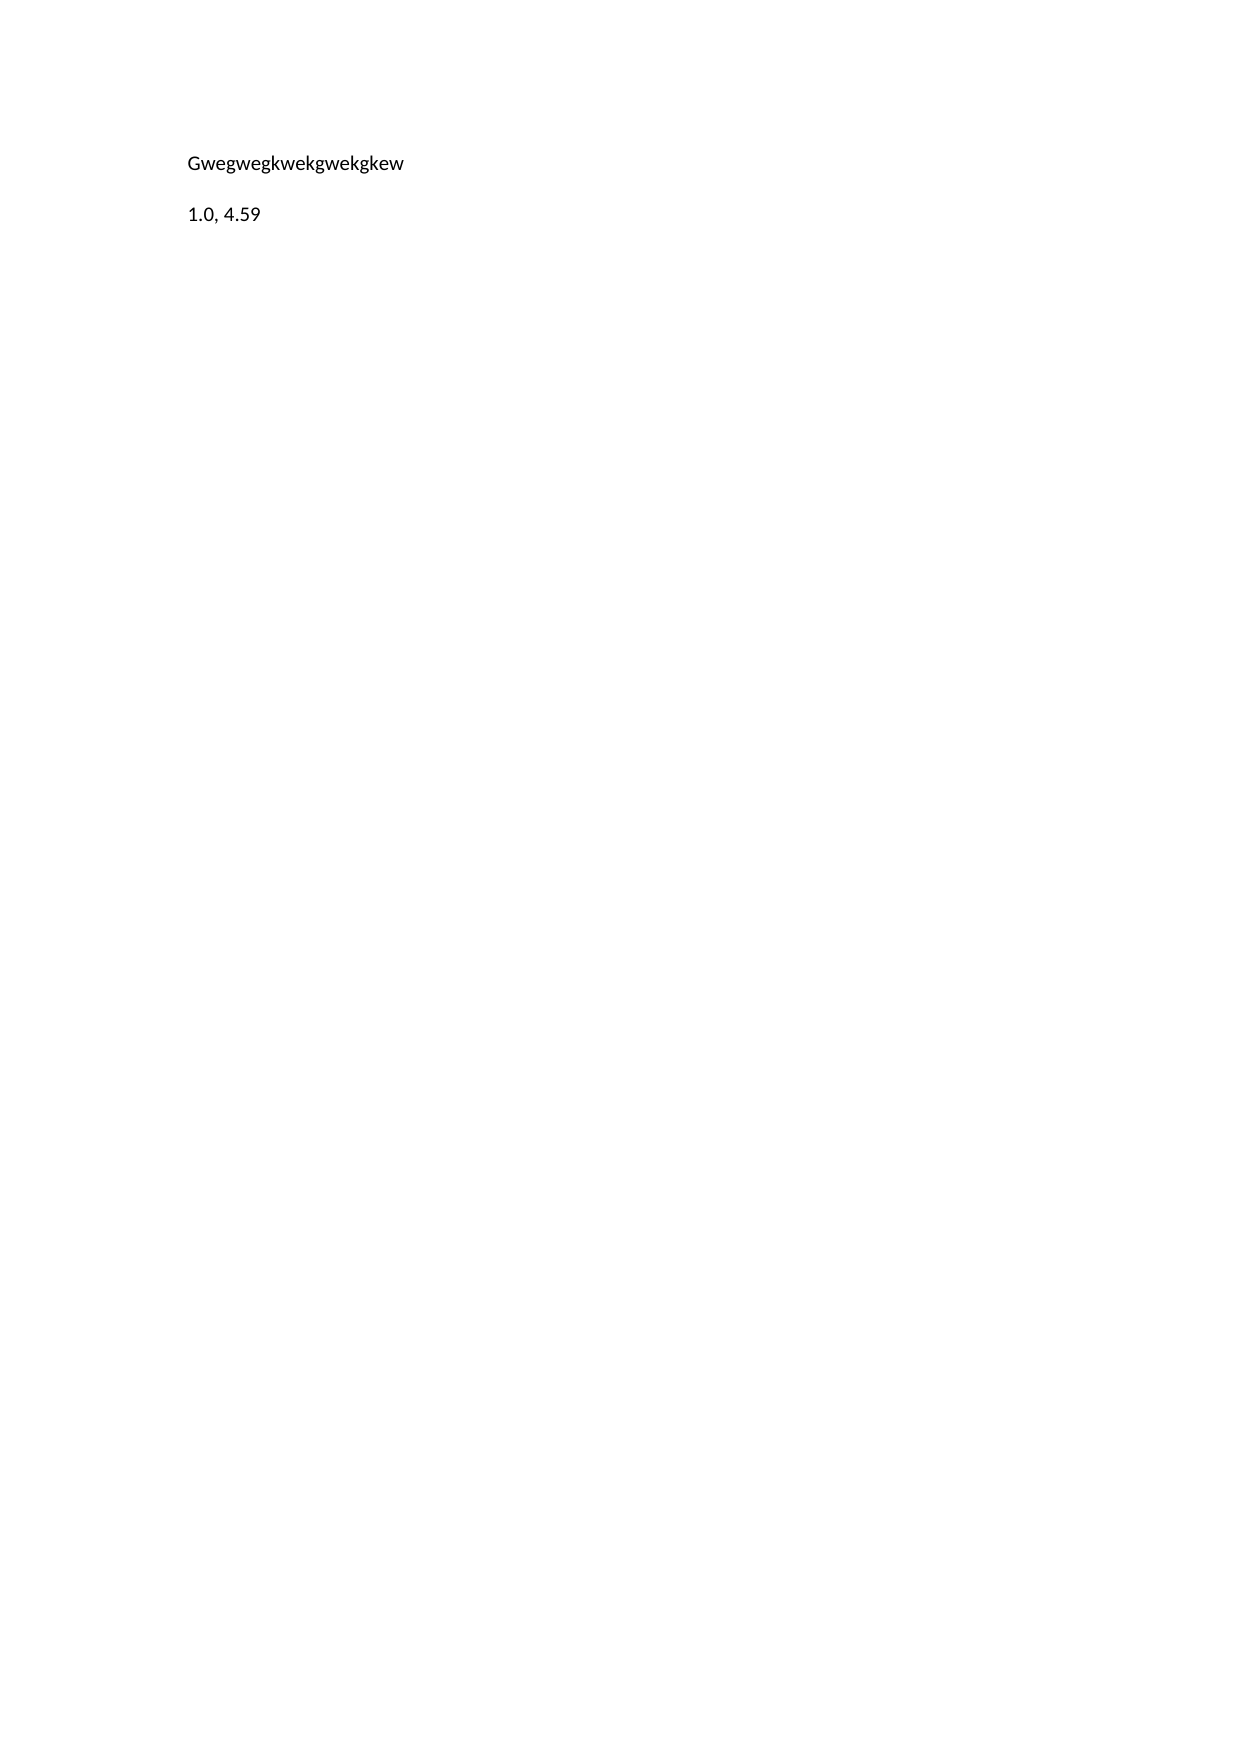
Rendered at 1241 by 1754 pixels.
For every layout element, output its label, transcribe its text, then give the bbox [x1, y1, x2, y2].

text Gwegwegkwekgwekgkew [187, 150, 1053, 175]
text 1.0, 4.59 [187, 201, 1053, 226]
